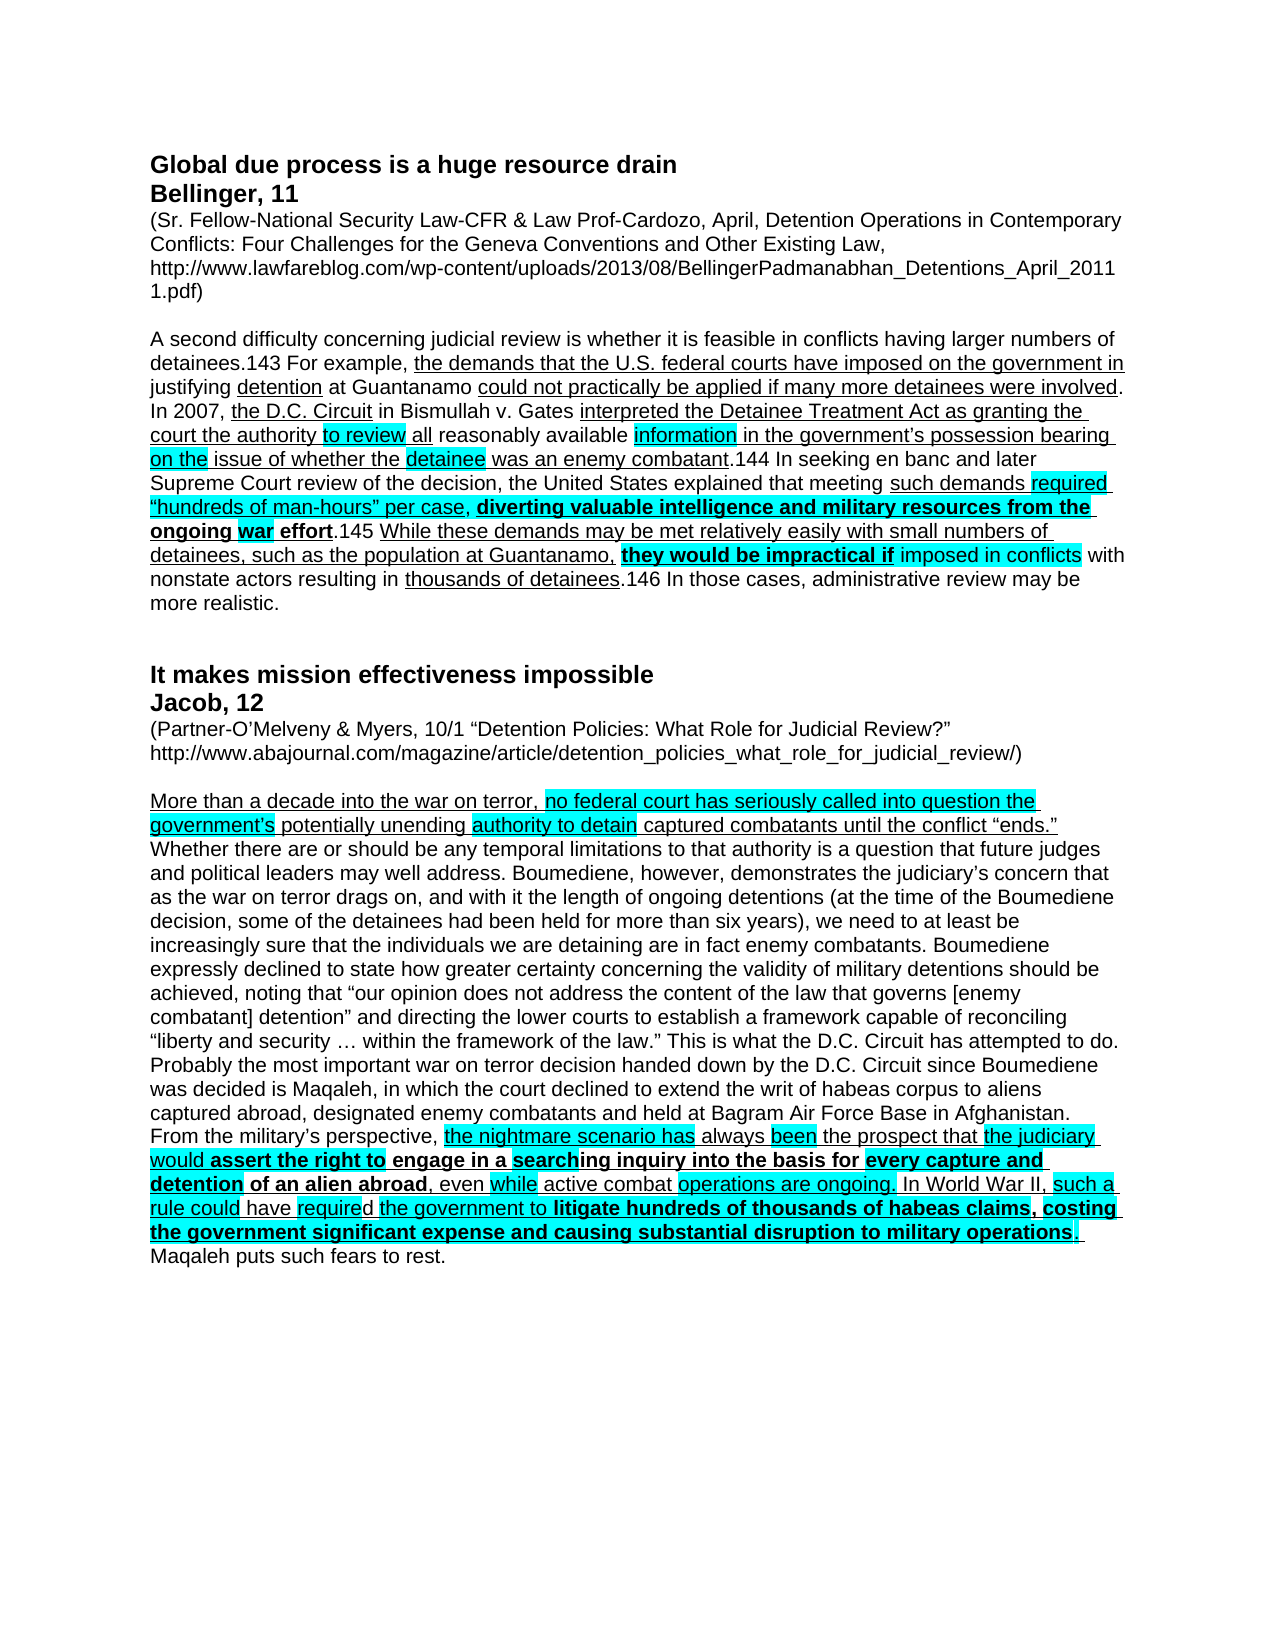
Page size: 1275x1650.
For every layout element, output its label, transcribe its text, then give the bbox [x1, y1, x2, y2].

text A second difficulty concerning judicial review is whether it is feasible in conflicts having larger numbers of detainees.143 For example, the demands that the U.S. federal courts have imposed on the government in justifying detention at Guantanamo could not practically be applied if many more detainees were involved. In 2007, the D.C. Circuit in Bismullah v. Gates interpreted the Detainee Treatment Act as granting the court the authority to review all reasonably available information in the government’s possession bearing on the issue of whether the detainee was an enemy combatant.144 In seeking en banc and later Supreme Court review of the decision, the United States explained that meeting such demands required “hundreds of man-hours” per case, diverting valuable intelligence and military resources from the ongoing war effort.145 While these demands may be met relatively easily with small numbers of detainees, such as the population at Guantanamo, they would be impractical if imposed in conflicts with nonstate actors resulting in thousands of detainees.146 In those cases, administrative review may be more realistic. [150, 327, 1125, 615]
text (Sr. Fellow-National Security Law-CFR & Law Prof-Cardozo, April, Detention Operations in Contemporary Conflicts: Four Challenges for the Geneva Conventions and Other Existing Law, http://www.lawfareblog.com/wp-content/uploads/2013/08/BellingerPadmanabhan_Detentions_April_20111.pdf) [150, 207, 1125, 303]
subtitle It makes mission effectiveness impossible [150, 659, 1125, 688]
subtitle Global due process is a huge resource drain [150, 150, 1125, 179]
text Bellinger, 11 [150, 179, 1125, 207]
text Jacob, 12 [150, 688, 1125, 717]
text (Partner-O’Melveny & Myers, 10/1 “Detention Policies: What Role for Judicial Review?” http://www.abajournal.com/magazine/article/detention_policies_what_role_for_judicial_review/) [150, 717, 1125, 765]
text More than a decade into the war on terror, no federal court has seriously called into question the government’s potentially unending authority to detain captured combatants until the conflict “ends.” Whether there are or should be any temporal limitations to that authority is a question that future judges and political leaders may well address. Boumediene, however, demonstrates the judiciary’s concern that as the war on terror drags on, and with it the length of ongoing detentions (at the time of the Boumediene decision, some of the detainees had been held for more than six years), we need to at least be increasingly sure that the individuals we are detaining are in fact enemy combatants. Boumediene expressly declined to state how greater certainty concerning the validity of military detentions should be achieved, noting that “our opinion does not address the content of the law that governs [enemy combatant] detention” and directing the lower courts to establish a framework capable of reconciling “liberty and security … within the framework of the law.” This is what the D.C. Circuit has attempted to do. Probably the most important war on terror decision handed down by the D.C. Circuit since Boumediene was decided is Maqaleh, in which the court declined to extend the writ of habeas corpus to aliens captured abroad, designated enemy combatants and held at Bagram Air Force Base in Afghanistan. From the military’s perspective, the nightmare scenario has always been the prospect that the judiciary would assert the right to engage in a searching inquiry into the basis for every capture and detention of an alien abroad, even while active combat operations are ongoing. In World War II, such a rule could have required the government to litigate hundreds of thousands of habeas claims, costing the government significant expense and causing substantial disruption to military operations. Maqaleh puts such fears to rest. [150, 789, 1125, 1268]
